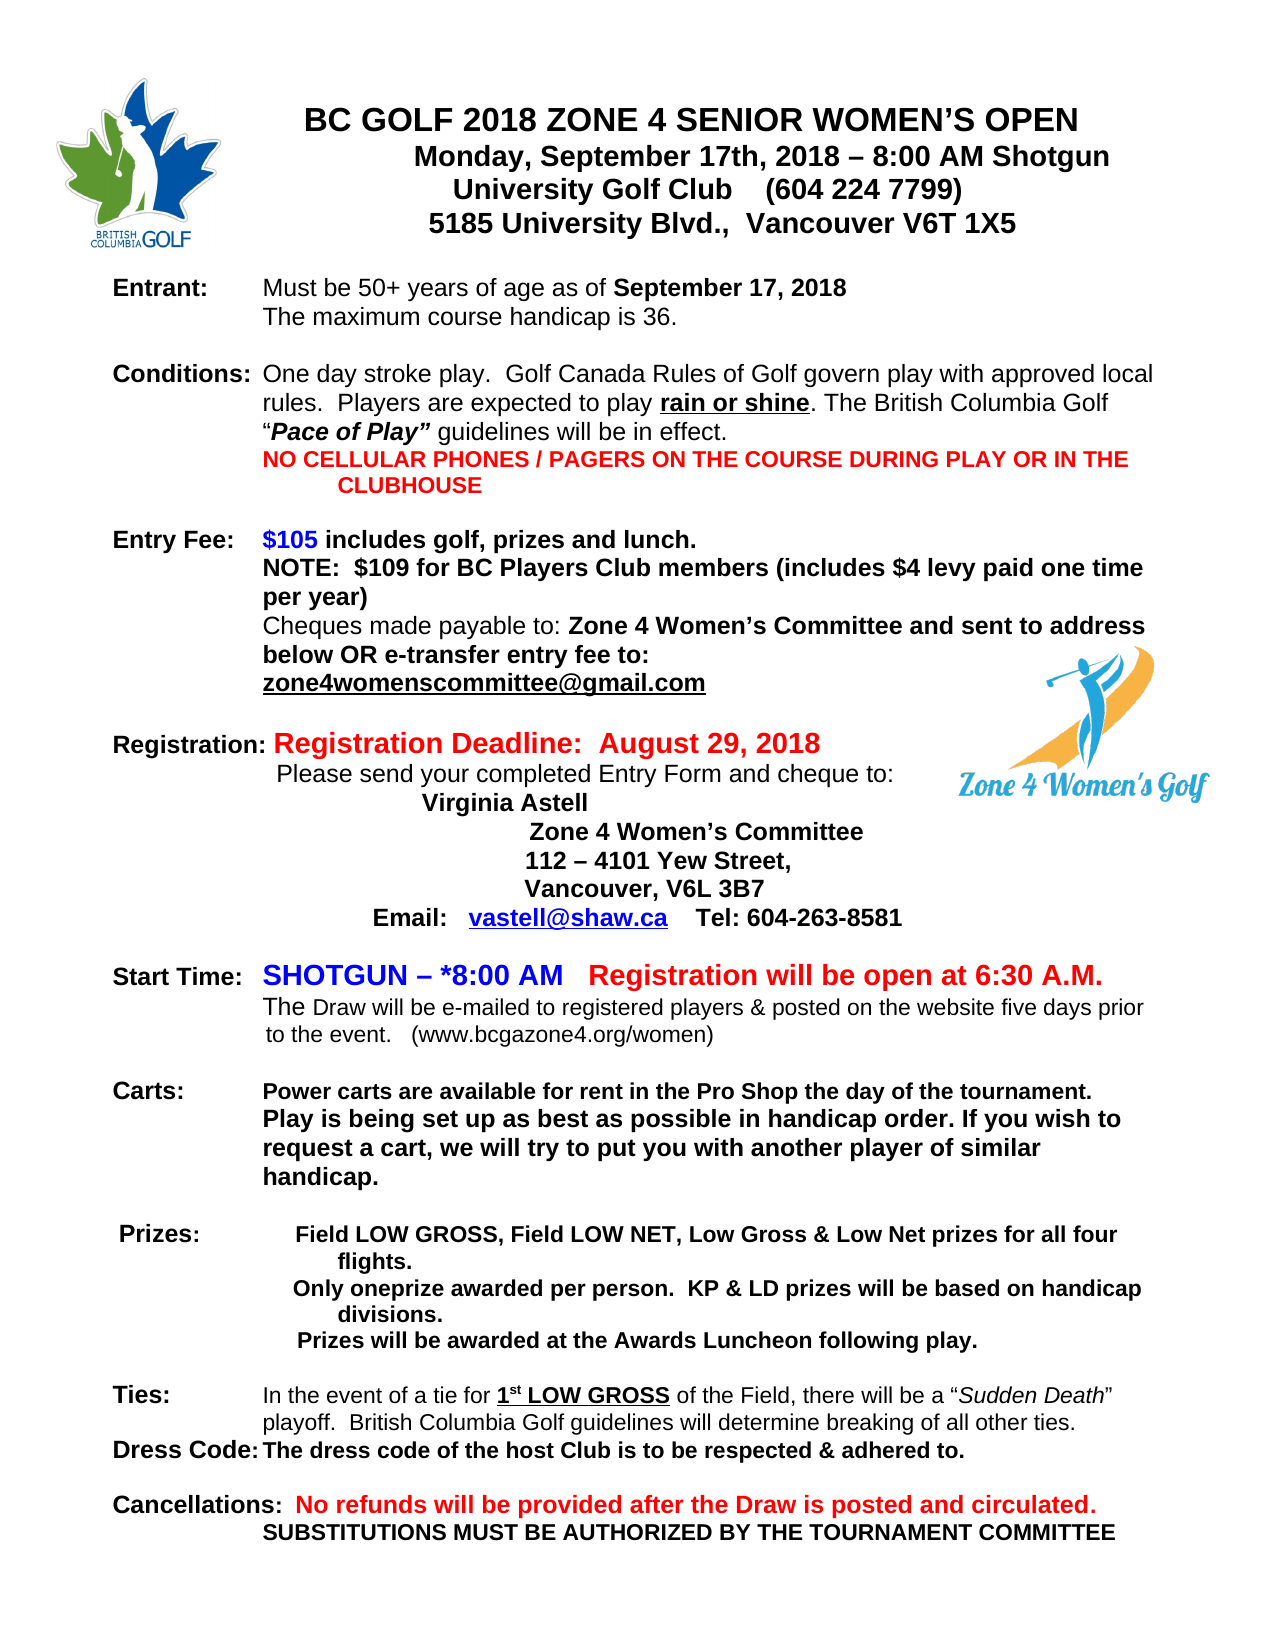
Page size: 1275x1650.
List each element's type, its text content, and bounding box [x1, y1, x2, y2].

text Cancellations: No refunds will be provided after the Draw is posted and circulated. [112, 1490, 1163, 1519]
text Conditions: One day stroke play. Golf Canada Rules of Golf govern play with approved local rules. Players are expected to play rain or shine. The British Columbia Golf “Pace of Play” guidelines will be in effect. [112, 359, 1163, 446]
text 5185 University Blvd., Vancouver V6T 1X5 [222, 206, 1163, 239]
text Email: vastell@shaw.ca Tel: 604-263-8581 [112, 903, 1163, 932]
text Start Time: SHOTGUN – *8:00 AM Registration will be open at 6:30 A.M. [112, 958, 1163, 992]
picture [953, 645, 1215, 803]
text Dress Code: The dress code of the host Club is to be respected & adhered to. [112, 1435, 1163, 1464]
text Cheques made payable to: Zone 4 Women’s Committee and sent to address below OR e-transfer entry fee to: zone4womenscommittee@gmail.com [262, 611, 1163, 697]
text Vancouver, V6L 3B7 [112, 874, 1163, 903]
text 112 – 4101 Yew Street, [112, 846, 1163, 874]
text Play is being set up as best as possible in handicap order. If you wish to request a cart, we will try to put you with another player of similar handicap. [112, 1104, 1163, 1191]
text BC GOLF 2018 ZONE 4 SENIOR WOMEN’S OPEN [222, 100, 1152, 139]
text Virginia Astell [262, 788, 1163, 817]
text Ties: In the event of a tie for 1st LOW GROSS of the Field, there will be a “Sudden Death” playoff. British Columbia Golf guidelines will determine breaking of all other ties. [112, 1380, 1163, 1435]
text University Golf Club (604 224 7799) [222, 172, 1163, 206]
picture [56, 78, 222, 253]
subtitle NO CELLULAR PHONES / PAGERS ON THE COURSE DURING PLAY OR IN THE CLUBHOUSE [262, 446, 1163, 498]
text Carts: Power carts are available for rent in the Pro Shop the day of the tournament. [112, 1076, 1163, 1104]
text Registration: Registration Deadline: August 29, 2018 [112, 726, 953, 759]
text Entry Fee: $105 includes golf, prizes and lunch. [112, 524, 1163, 553]
text The maximum course handicap is 36. [187, 302, 1163, 331]
text Entrant: Must be 50+ years of age as of September 17, 2018 [112, 273, 1163, 302]
text SUBSTITUTIONS MUST BE AUTHORIZED BY THE TOURNAMENT COMMITTEE [262, 1519, 1163, 1545]
text Prizes will be awarded at the Awards Luncheon following play. [112, 1327, 1163, 1353]
text Prizes: Field LOW GROSS, Field LOW NET, Low Gross & Low Net prizes for all four flights. [112, 1219, 1163, 1274]
text The Draw will be e-mailed to registered players & posted on the website five days prior to the event. (www.bcgazone4.org/women) [262, 992, 1163, 1047]
text Zone 4 Women’s Committee [112, 817, 1163, 846]
text Monday, September 17th, 2018 – 8:00 AM Shotgun [222, 139, 1163, 172]
text Only oneprize awarded per person. KP & LD prizes will be based on handicap divisions. [112, 1274, 1163, 1327]
text NOTE: $109 for BC Players Club members (includes $4 levy paid one time per year) [112, 553, 1163, 611]
text Please send your completed Entry Form and cheque to: [262, 759, 953, 788]
